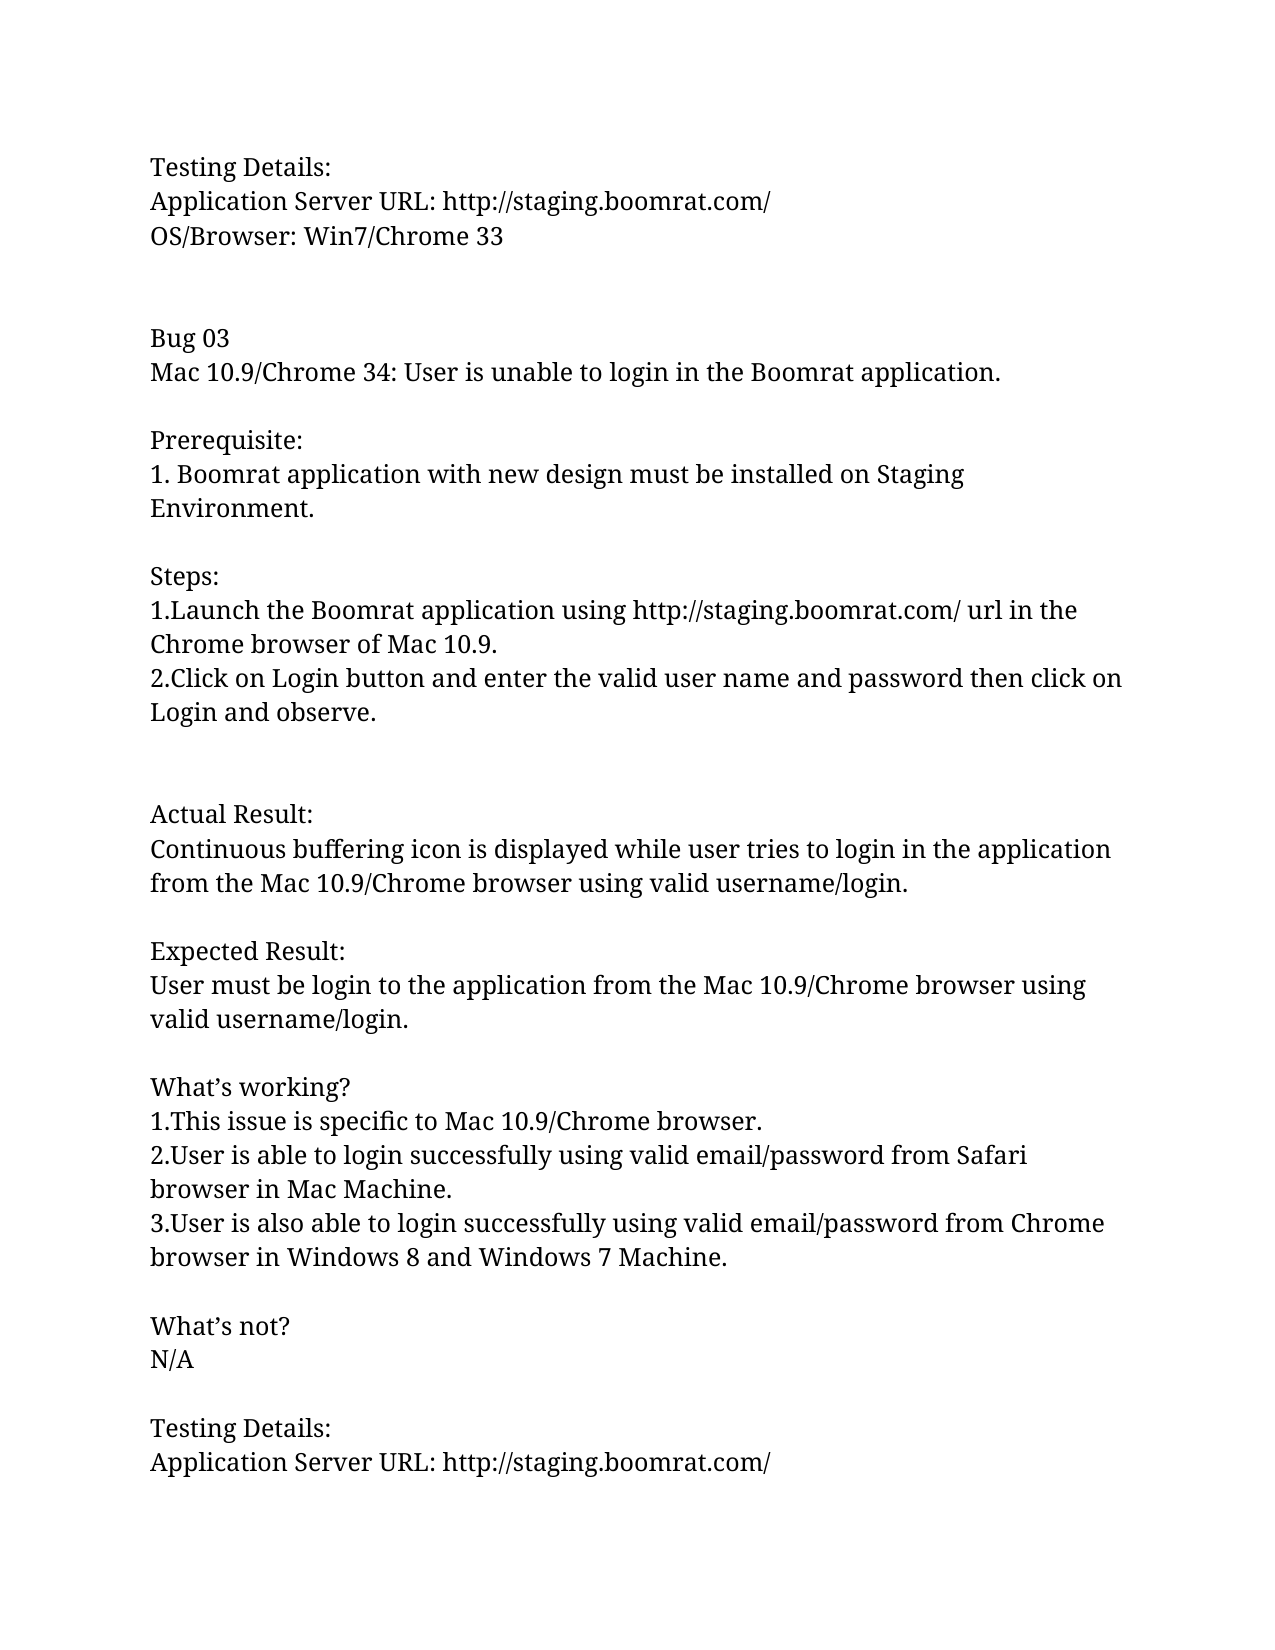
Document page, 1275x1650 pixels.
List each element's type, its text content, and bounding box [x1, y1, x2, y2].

text Application Server URL: http://staging.boomrat.com/ [150, 184, 1125, 218]
text Actual Result: [150, 797, 1125, 831]
text Continuous buffering icon is displayed while user tries to login in the application from the Mac 10.9/Chrome browser using valid username/login. [150, 831, 1125, 899]
text User must be login to the application from the Mac 10.9/Chrome browser using valid username/login. [150, 967, 1125, 1036]
text 1. Boomrat application with new design must be installed on Staging Environment. [150, 457, 1125, 525]
text 2.User is able to login successfully using valid email/password from Safari browser in Mac Machine. [150, 1138, 1125, 1206]
text Steps: [150, 559, 1125, 593]
text Prerequisite: [150, 422, 1125, 457]
text What’s not? [150, 1308, 1125, 1342]
text Testing Details: [150, 150, 1125, 184]
text Application Server URL: http://staging.boomrat.com/ [150, 1444, 1125, 1478]
text What’s working? [150, 1070, 1125, 1104]
text Bug 03 [150, 320, 1125, 354]
text 2.Click on Login button and enter the valid user name and password then click on Login and observe. [150, 661, 1125, 729]
text N/A [150, 1342, 1125, 1376]
text Testing Details: [150, 1410, 1125, 1444]
text 3.User is also able to login successfully using valid email/password from Chrome browser in Windows 8 and Windows 7 Machine. [150, 1206, 1125, 1274]
text 1.This issue is specific to Mac 10.9/Chrome browser. [150, 1104, 1125, 1138]
text Mac 10.9/Chrome 34: User is unable to login in the Boomrat application. [150, 354, 1125, 388]
text 1.Launch the Boomrat application using http://staging.boomrat.com/ url in the Chrome browser of Mac 10.9. [150, 593, 1125, 661]
text Expected Result: [150, 933, 1125, 967]
text OS/Browser: Win7/Chrome 33 [150, 218, 1125, 252]
